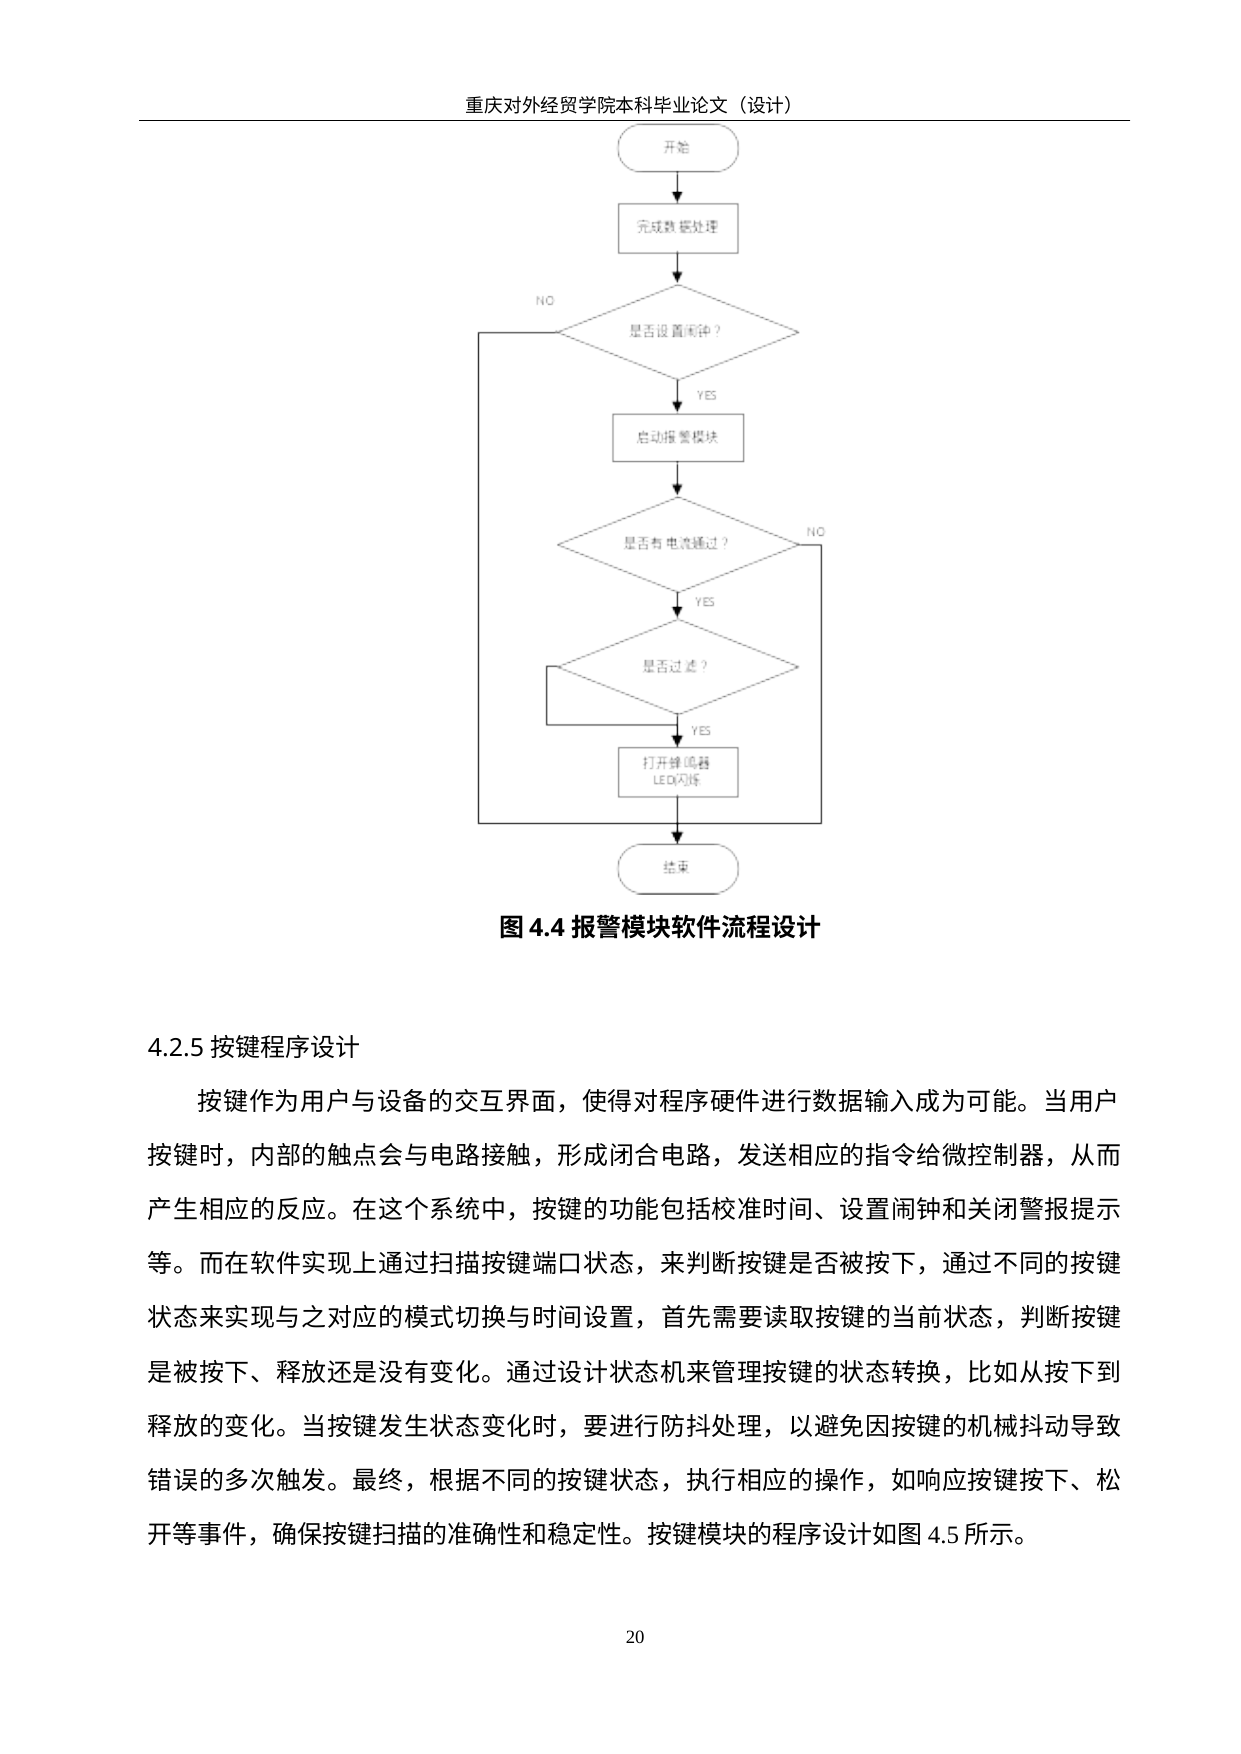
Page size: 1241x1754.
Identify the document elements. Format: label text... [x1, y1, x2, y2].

text 图4.4 报警模块软件流程设计 [148, 907, 1122, 943]
text 按键作为用户与设备的交互界面，使得对程序硬件进行数据输入成为可能。当用户按键时，内部的触点会与电路接触，形成闭合电路，发送相应的指令给微控制器，从而产生相应的反应。在这个系统中，按键的功能包括校准时间、设置闹钟和关闭警报提示等。而在软件实现上通过扫描按键端口状态，来判断按键是否被按下，通过不同的按键状态来实现与之对应的模式切换与时间设置，首先需要读取按键的当前状态，判断按键是被按下、释放还是没有变化。通过设计状态机来管理按键的状态转换，比如从按下到释放的变化。当按键发生状态变化时，要进行防抖处理，以避免因按键的机械抖动导致错误的多次触发。最终，根据不同的按键状态，执行相应的操作，如响应按键按下、松开等事件，确保按键扫描的准确性和稳定性。按键模块的程序设计如图4.5所示。 [148, 1067, 1122, 1554]
subtitle 4.2.5 按键程序设计 [148, 1013, 1108, 1067]
